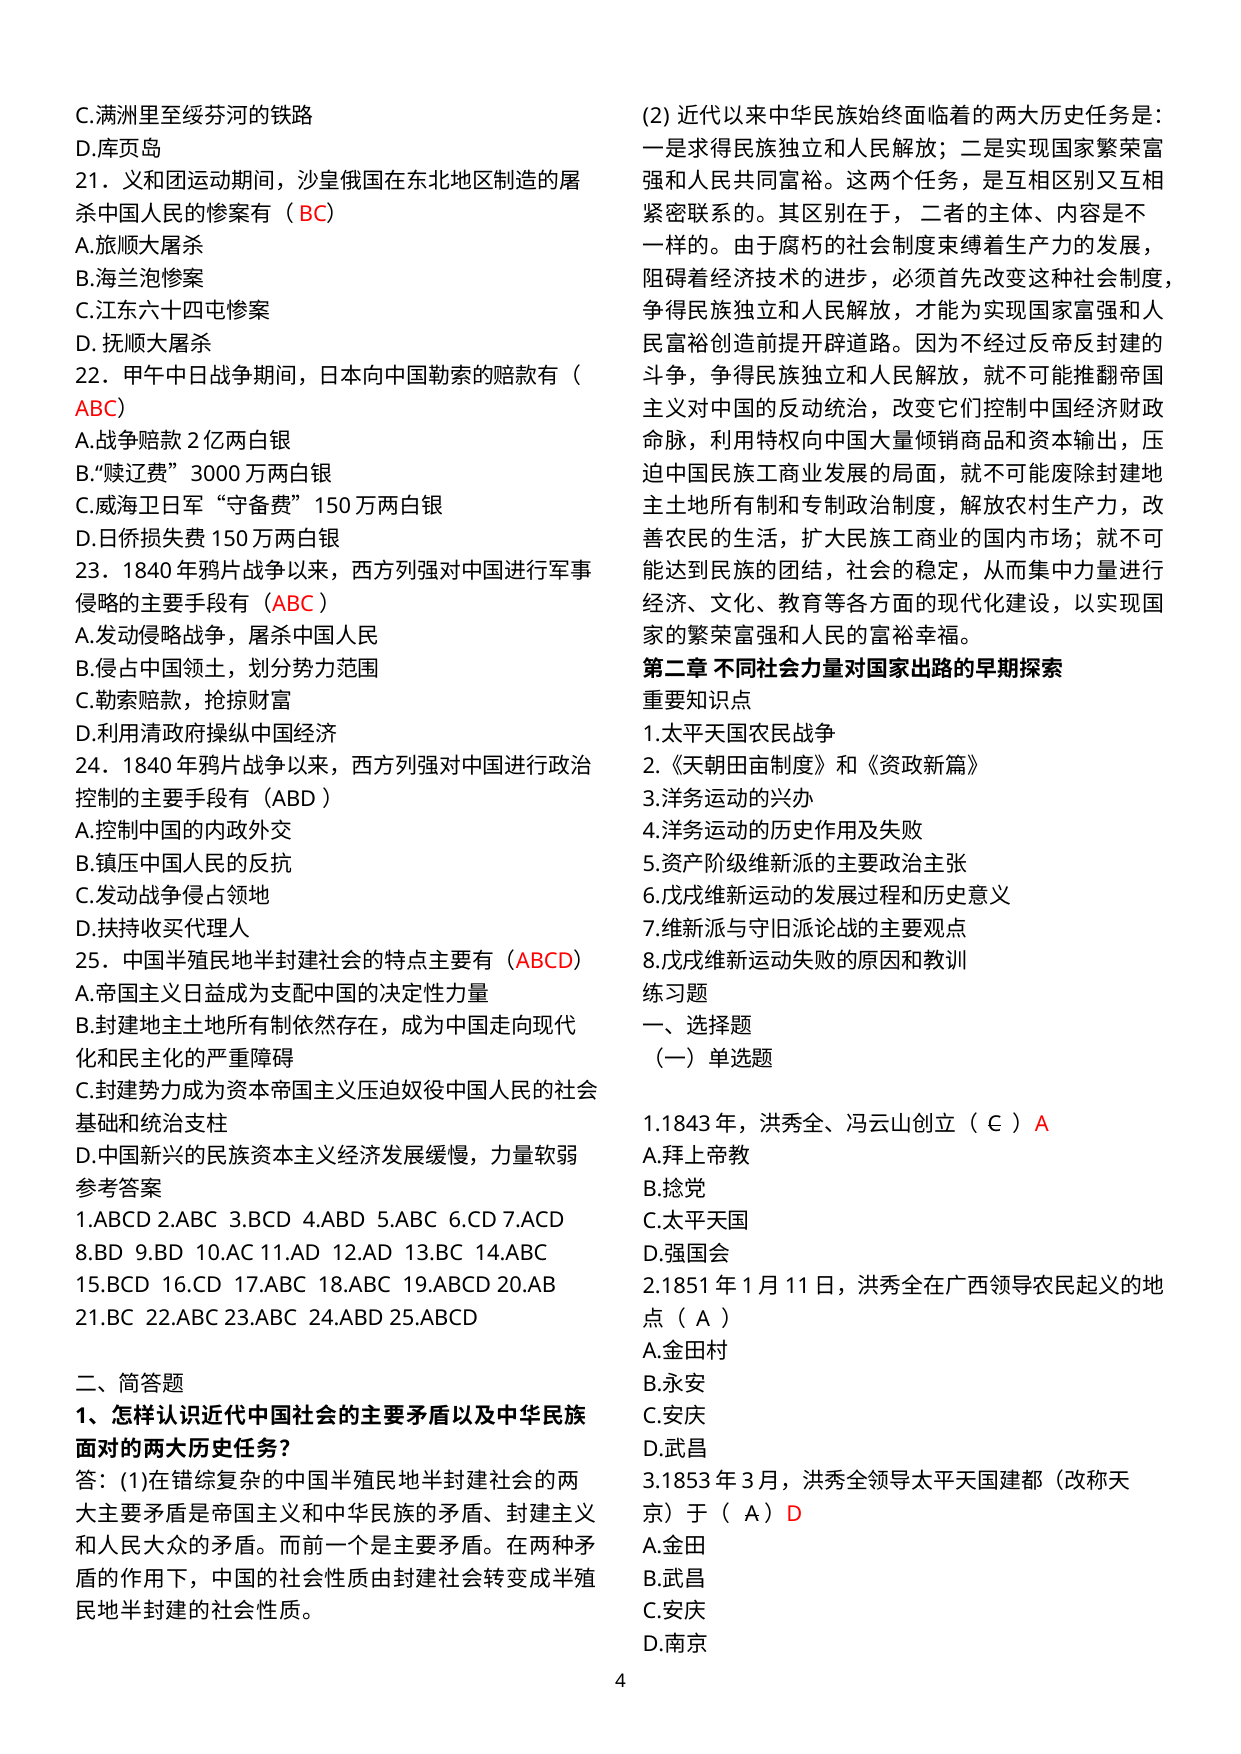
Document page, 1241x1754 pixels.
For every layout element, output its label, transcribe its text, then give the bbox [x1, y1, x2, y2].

text 1、怎样认识近代中国社会的主要矛盾以及中华民族面对的两大历史任务？ [75, 1398, 598, 1463]
text 1.太平天国农民战争 2.《天朝田亩制度》和《资政新篇》 3.洋务运动的兴办 4.洋务运动的历史作用及失败 5.资产阶级维新派的主要政治主张 6.戊戌维新运动的发展过程和历史意义 7.维新派与守旧派论战的主要观点 [642, 716, 1165, 943]
text （一）单选题 [642, 1041, 1165, 1073]
text 1.1843年，洪秀全、冯云山创立（ C ）A [642, 1106, 1165, 1138]
text 练习题 [642, 976, 1165, 1008]
text 二、简答题 [75, 1366, 598, 1398]
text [75, 98, 598, 1171]
text 第二章 不同社会力量对国家出路的早期探索 [642, 651, 1165, 683]
text 一、选择题 [642, 1008, 1165, 1041]
text 重要知识点 [642, 683, 1165, 716]
text (2) 近代以来中华民族始终面临着的两大历史任务是：一是求得民族独立和人民解放；二是实现国家繁荣富强和人民共同富裕。这两个任务，是互相区别又互相紧密联系的。其区别在于， 二者的主体、内容是不一样的。由于腐朽的社会制度束缚着生产力的发展，阻碍着经济技术的进步，必须首先改变这种社会制度，争得民族独立和人民解放，才能为实现国家富强和人民富裕创造前提开辟道路。因为不经过反帝反封建的斗争，争得民族独立和人民解放，就不可能推翻帝国主义对中国的反动统治，改变它们控制中国经济财政命脉，利用特权向中国大量倾销商品和资本输出，压迫中国民族工商业发展的局面，就不可能废除封建地主土地所有制和专制政治制度，解放农村生产力，改善农民的生活，扩大民族工商业的国内市场；就不可能达到民族的团结，社会的稳定，从而集中力量进行经济、文化、教育等各方面的现代化建设，以实现国家的繁荣富强和人民的富裕幸福。 [642, 98, 1165, 651]
text 1.ABCD 2.ABC 3.BCD 4.ABD 5.ABC 6.CD 7.ACD 8.BD 9.BD 10.AC 11.AD 12.AD 13.BC 14.ABC 15.BCD 16.CD 17.ABC 18.ABC 19.ABCD 20.AB 21.BC 22.ABC 23.ABC 24.ABD 25.ABCD [75, 1203, 598, 1333]
text 参考答案 [75, 1171, 598, 1203]
text 8.戊戌维新运动失败的原因和教训 [642, 943, 1165, 976]
text 答：(1)在错综复杂的中国半殖民地半封建社会的两大主要矛盾是帝国主义和中华民族的矛盾、封建主义和人民大众的矛盾。而前一个是主要矛盾。在两种矛盾的作用下，中国的社会性质由封建社会转变成半殖民地半封建的社会性质。 [75, 1463, 598, 1626]
